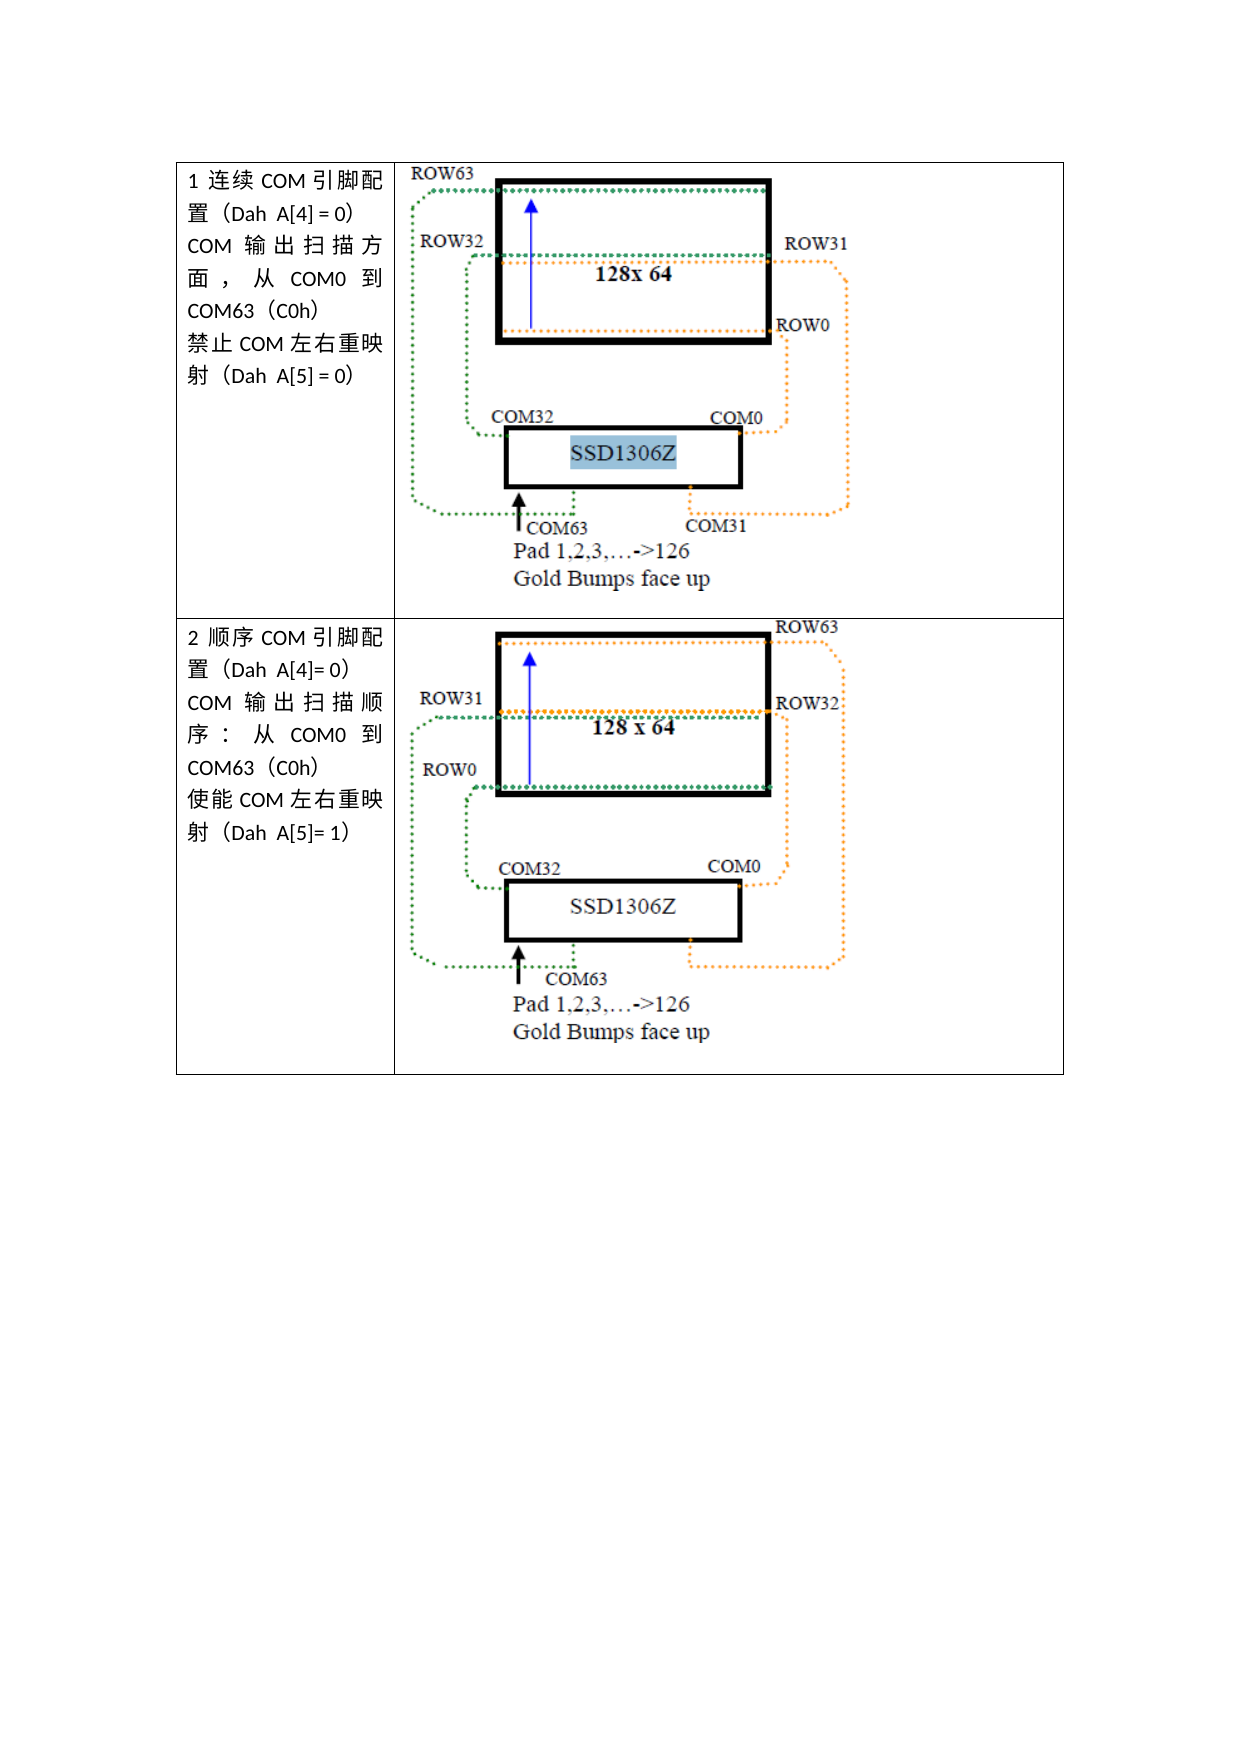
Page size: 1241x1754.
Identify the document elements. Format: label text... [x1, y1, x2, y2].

table_cell [395, 163, 1063, 618]
picture [405, 619, 853, 1043]
table_cell 1 连续COM引脚配置（Dah A[4] = 0） COM输出扫描方面，从COM0到COM63（C0h） 禁止COM左右重映射（Dah A[5] = 0） [177, 163, 394, 618]
table_cell 2 顺序COM引脚配置（Dah A[4]= 0） COM输出扫描顺序：从COM0到COM63（C0h） 使能COM左右重映射（Dah A[5]= 1） [177, 619, 394, 1074]
picture [405, 163, 896, 591]
table_cell [395, 619, 1063, 1074]
